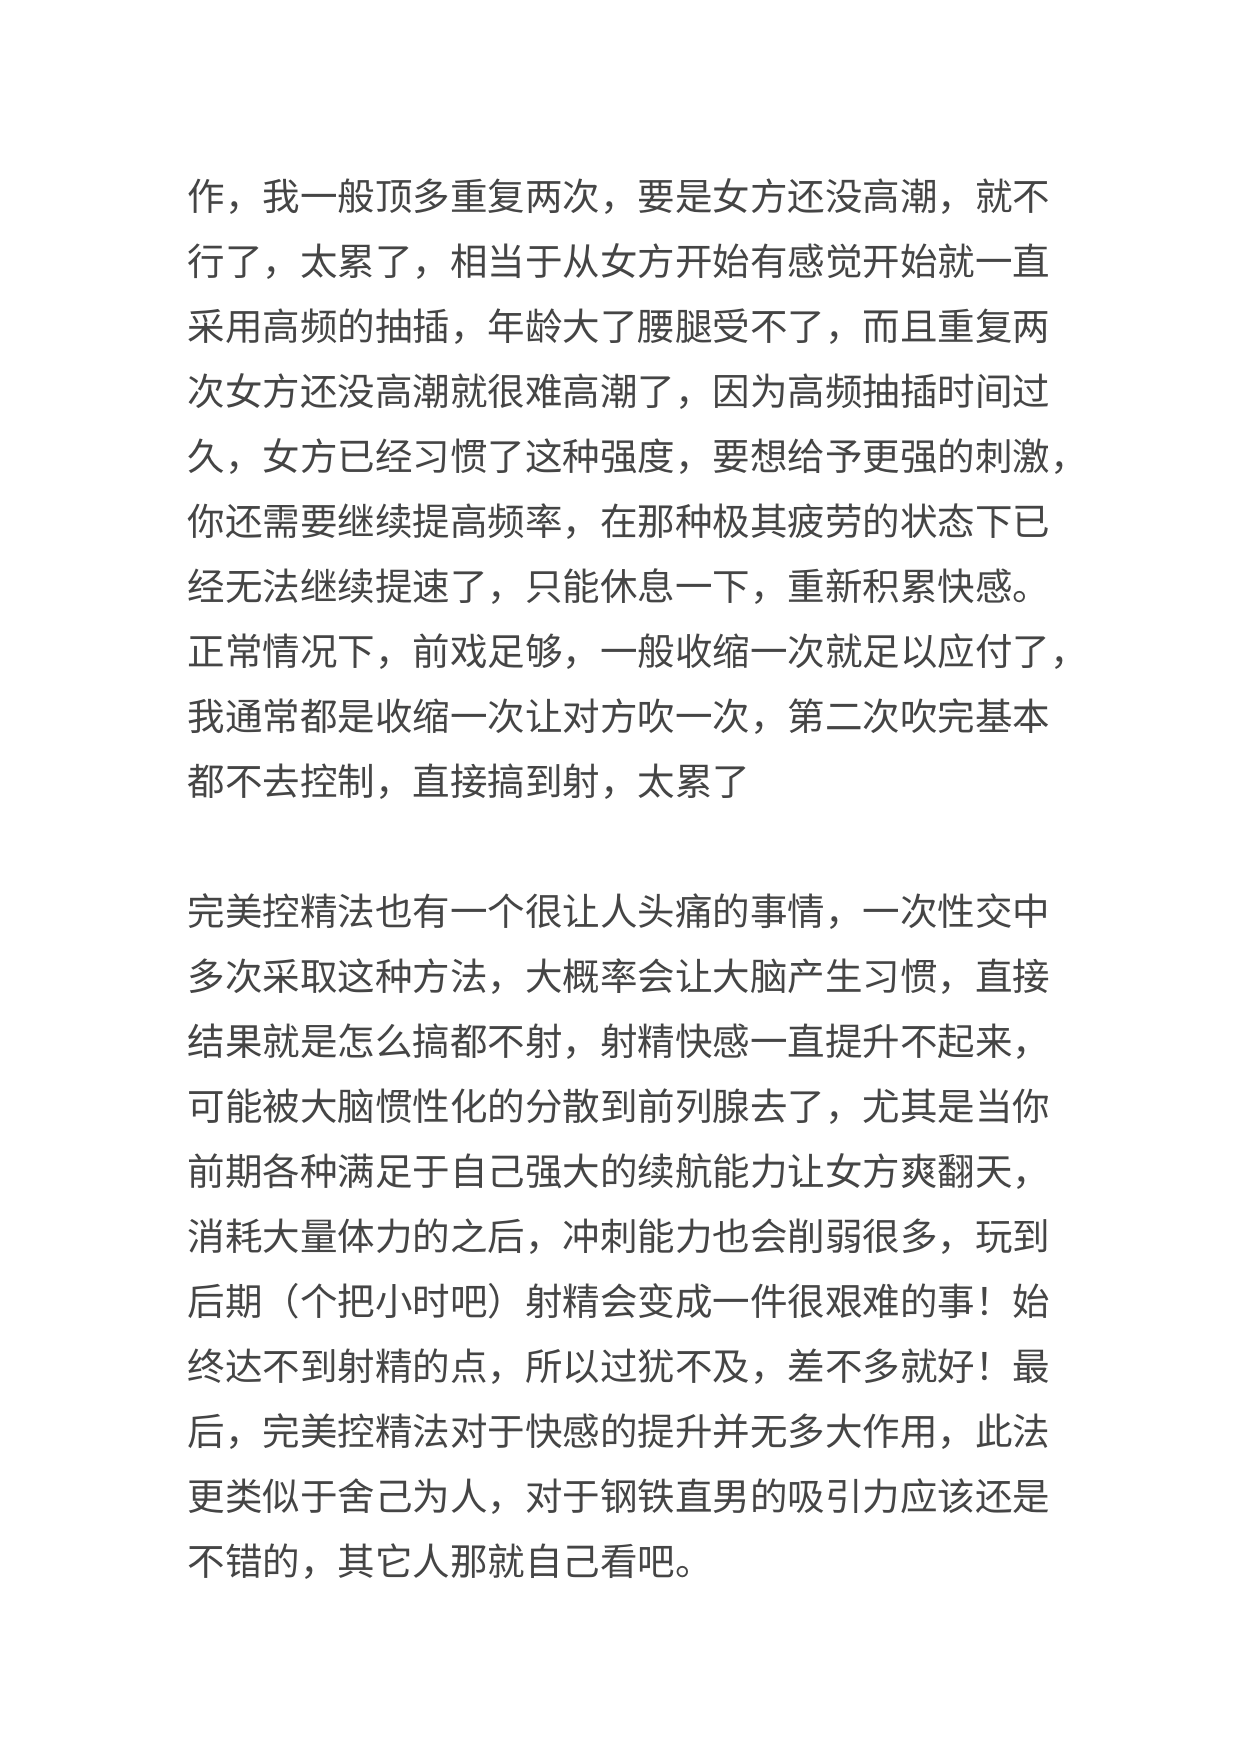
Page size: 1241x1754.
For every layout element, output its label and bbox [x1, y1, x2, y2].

text [187, 162, 1053, 1592]
